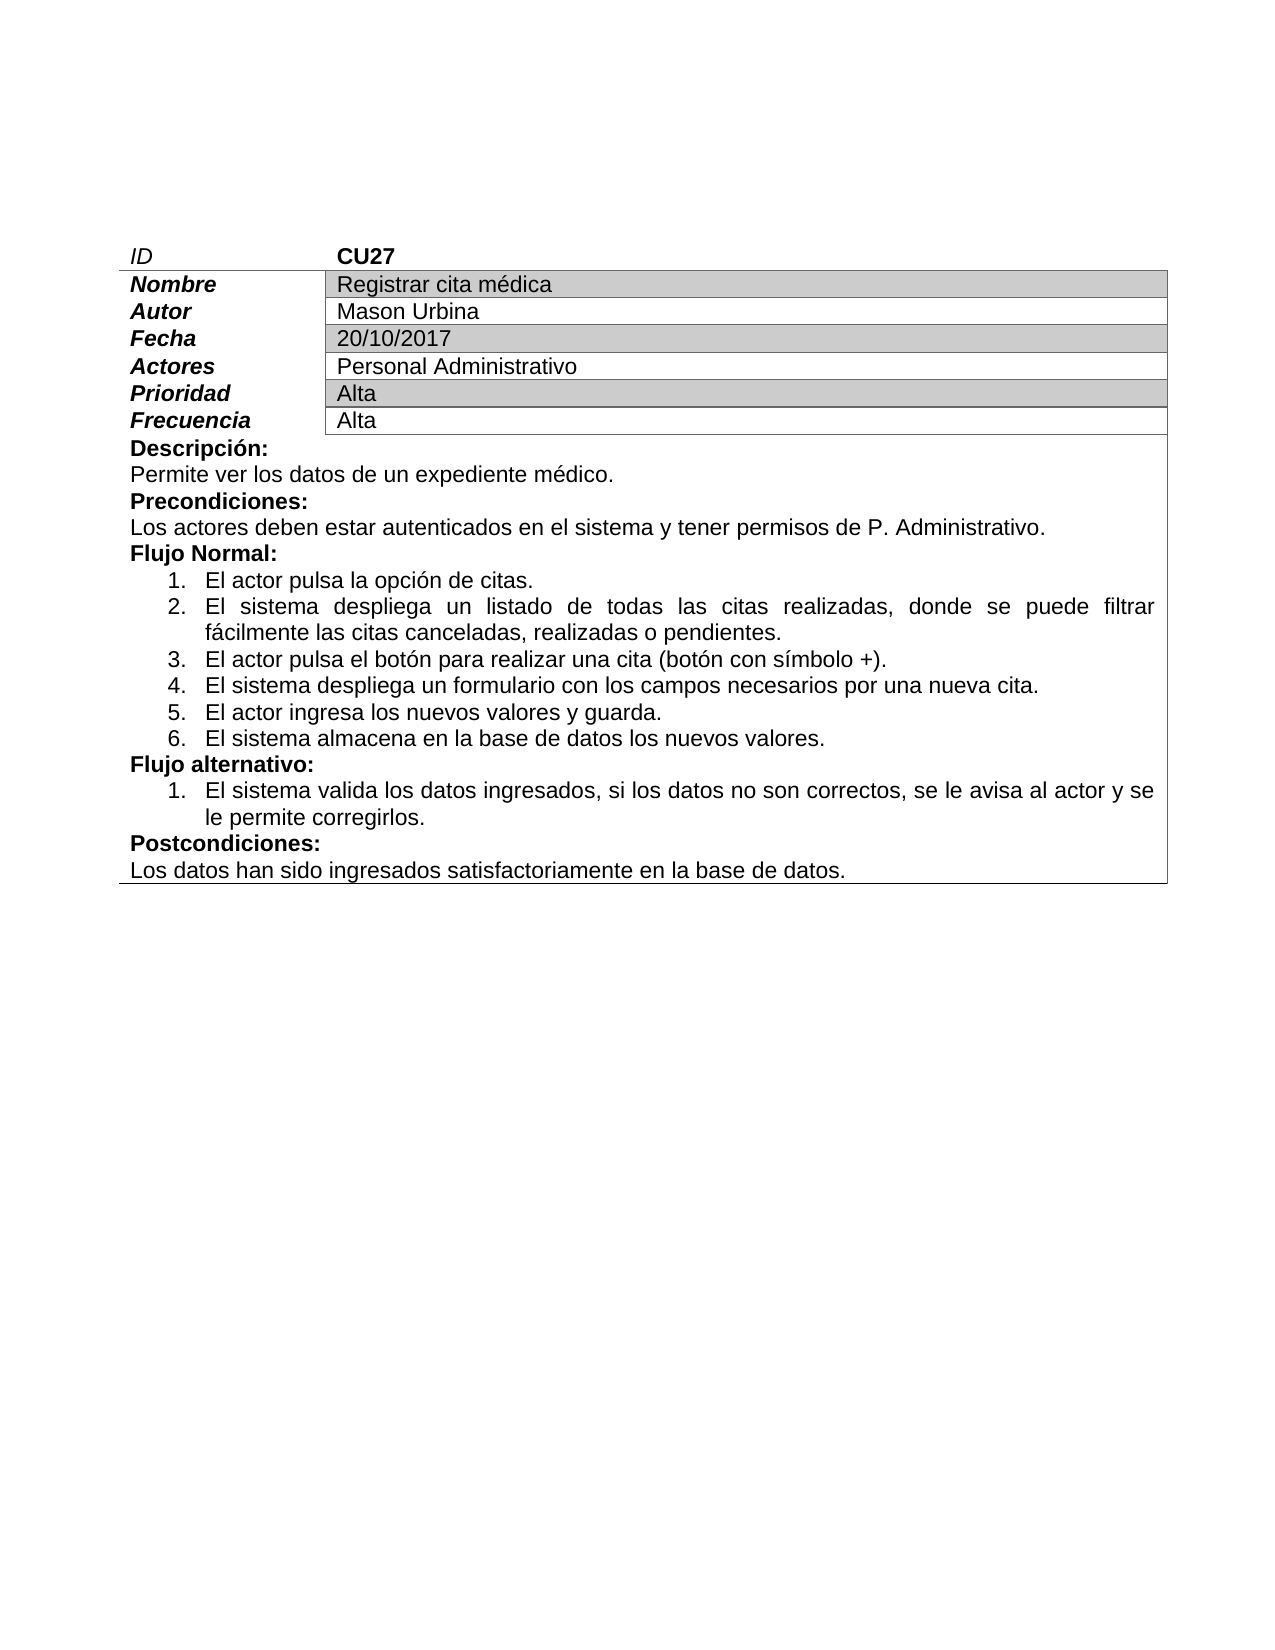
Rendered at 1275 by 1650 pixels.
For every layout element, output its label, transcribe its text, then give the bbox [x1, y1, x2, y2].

table_cell Flujo Normal: El actor pulsa la opción de citas. El sistema despliega un listado de todas las citas realizadas, donde se puede filtrar fácilmente las citas canceladas, realizadas o pendientes. El actor pulsa el botón para realizar una cita (botón con símbolo +). El sistema despliega un formulario con los campos necesarios por una nueva cita. El actor ingresa los nuevos valores y guarda. El sistema almacena en la base de datos los nuevos valores. [119, 540, 1167, 751]
table_header CU27 [325, 243, 1167, 269]
table_header ID [119, 243, 325, 269]
table_cell Prioridad [119, 379, 325, 406]
table_cell Alta [326, 380, 1167, 406]
table_cell 20/10/2017 [326, 325, 1167, 352]
table_cell Precondiciones: Los actores deben estar autenticados en el sistema y tener permisos de P. Administrativo. [119, 488, 1167, 540]
table_cell Alta [326, 408, 1167, 434]
table_cell Flujo alternativo: El sistema valida los datos ingresados, si los datos no son correctos, se le avisa al actor y se le permite corregirlos. [119, 751, 1167, 830]
table_cell Actores [119, 352, 325, 379]
table_cell Postcondiciones: Los datos han sido ingresados satisfactoriamente en la base de datos. [119, 830, 1167, 883]
table_cell Registrar cita médica [326, 271, 1167, 297]
table_cell Autor [119, 297, 325, 324]
table_cell Personal Administrativo [326, 353, 1167, 379]
table_cell Descripción: Permite ver los datos de un expediente médico. [119, 434, 1167, 488]
table_cell Nombre [119, 271, 325, 297]
table_cell Fecha [119, 324, 325, 352]
table_cell Mason Urbina [326, 298, 1167, 324]
table_cell Frecuencia [119, 406, 325, 434]
